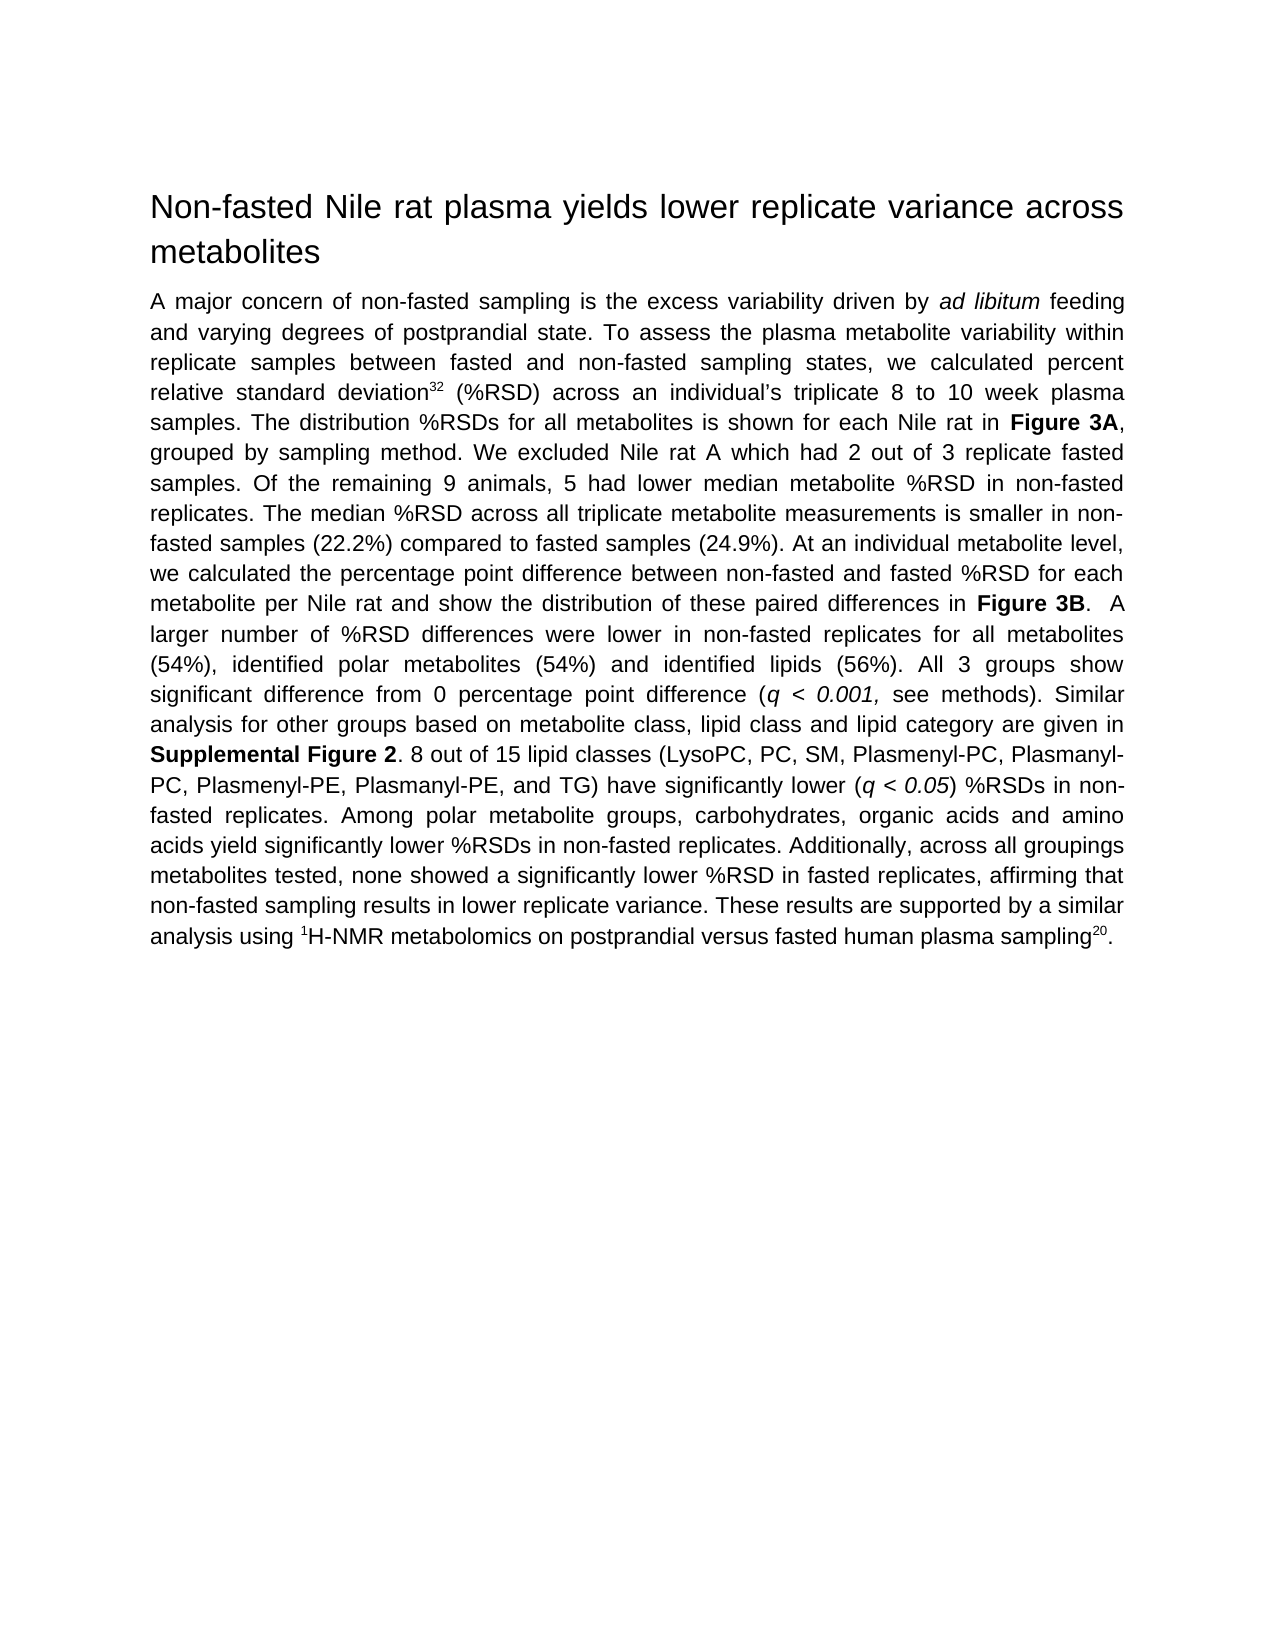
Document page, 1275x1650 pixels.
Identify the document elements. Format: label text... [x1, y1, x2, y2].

text A major concern of non-fasted sampling is the excess variability driven by ad libitum feeding and varying degrees of postprandial state. To assess the plasma metabolite variability within replicate samples between fasted and non-fasted sampling states, we calculated percent relative standard deviation32 (%RSD) across an individual’s triplicate 8 to 10 week plasma samples. The distribution %RSDs for all metabolites is shown for each Nile rat in Figure 3A, grouped by sampling method. We excluded Nile rat A which had 2 out of 3 replicate fasted samples. Of the remaining 9 animals, 5 had lower median metabolite %RSD in non-fasted replicates. The median %RSD across all triplicate metabolite measurements is smaller in non-fasted samples (22.2%) compared to fasted samples (24.9%). At an individual metabolite level, we calculated the percentage point difference between non-fasted and fasted %RSD for each metabolite per Nile rat and show the distribution of these paired differences in Figure 3B. A larger number of %RSD differences were lower in non-fasted replicates for all metabolites (54%), identified polar metabolites (54%) and identified lipids (56%). All 3 groups show significant difference from 0 percentage point difference (q < 0.001, see methods). Similar analysis for other groups based on metabolite class, lipid class and lipid category are given in Supplemental Figure 2. 8 out of 15 lipid classes (LysoPC, PC, SM, Plasmenyl-PC, Plasmanyl-PC, Plasmenyl-PE, Plasmanyl-PE, and TG) have significantly lower (q < 0.05) %RSDs in non-fasted replicates. Among polar metabolite groups, carbohydrates, organic acids and amino acids yield significantly lower %RSDs in non-fasted replicates. Additionally, across all groupings metabolites tested, none showed a significantly lower %RSD in fasted replicates, affirming that non-fasted sampling results in lower replicate variance. These results are supported by a similar analysis using 1H-NMR metabolomics on postprandial versus fasted human plasma sampling20. [150, 288, 1125, 949]
subtitle Non-fasted Nile rat plasma yields lower replicate variance across metabolites [150, 187, 1125, 270]
